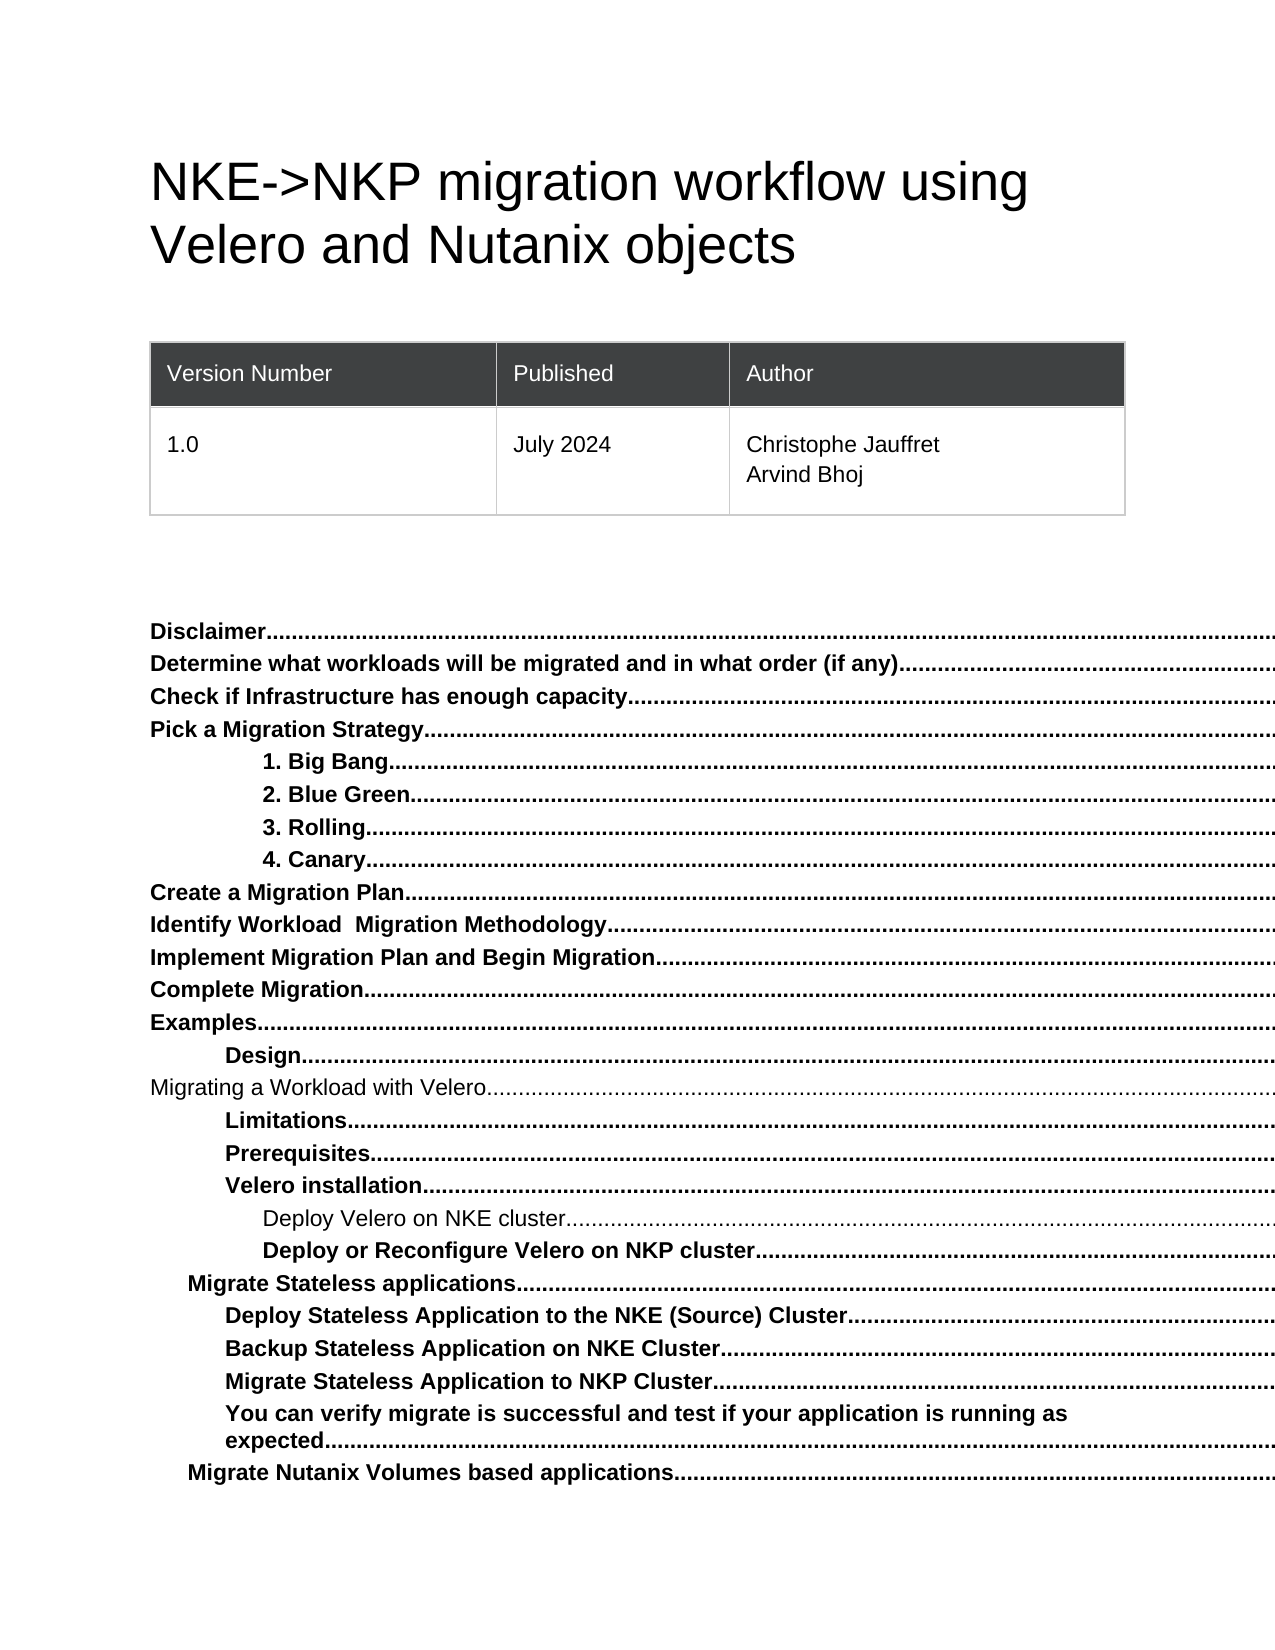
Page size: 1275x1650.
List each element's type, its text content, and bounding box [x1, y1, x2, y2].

title NKE->NKP migration workflow using Velero and Nutanix objects [150, 150, 1125, 274]
table_header Author [730, 343, 1124, 406]
table_cell July 2024 [497, 408, 729, 514]
table_cell Christophe Jauffret Arvind Bhoj [730, 408, 1124, 514]
table_cell 1.0 [151, 408, 496, 514]
table_header Version Number [151, 343, 496, 406]
table_header Published [497, 343, 729, 406]
